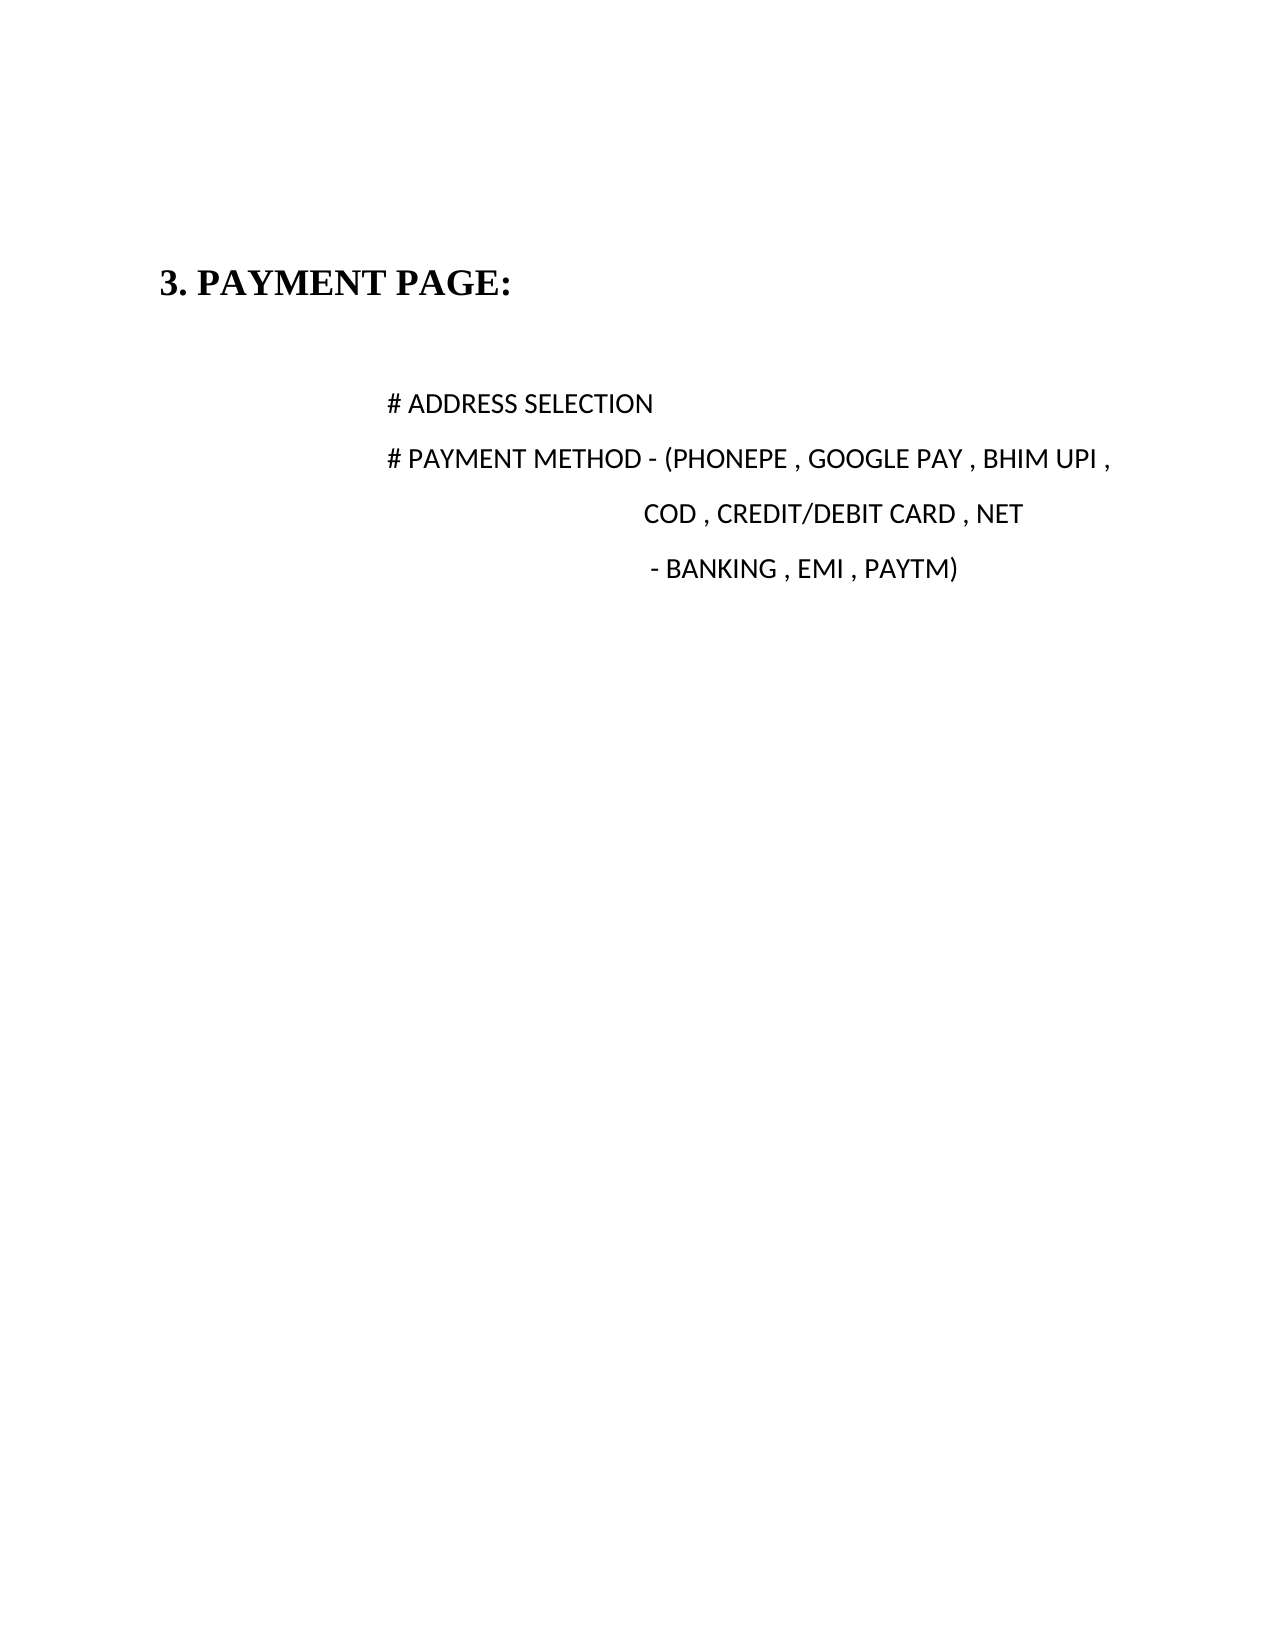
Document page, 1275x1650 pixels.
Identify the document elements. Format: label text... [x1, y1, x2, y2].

text COD , CREDIT/DEBIT CARD , NET [150, 495, 1125, 531]
list PAYMENT PAGE: [159, 260, 1125, 303]
text - BANKING , EMI , PAYTM) [150, 550, 1125, 586]
text # PAYMENT METHOD - (PHONEPE , GOOGLE PAY , BHIM UPI , [150, 440, 1125, 476]
text # ADDRESS SELECTION [150, 385, 1125, 420]
